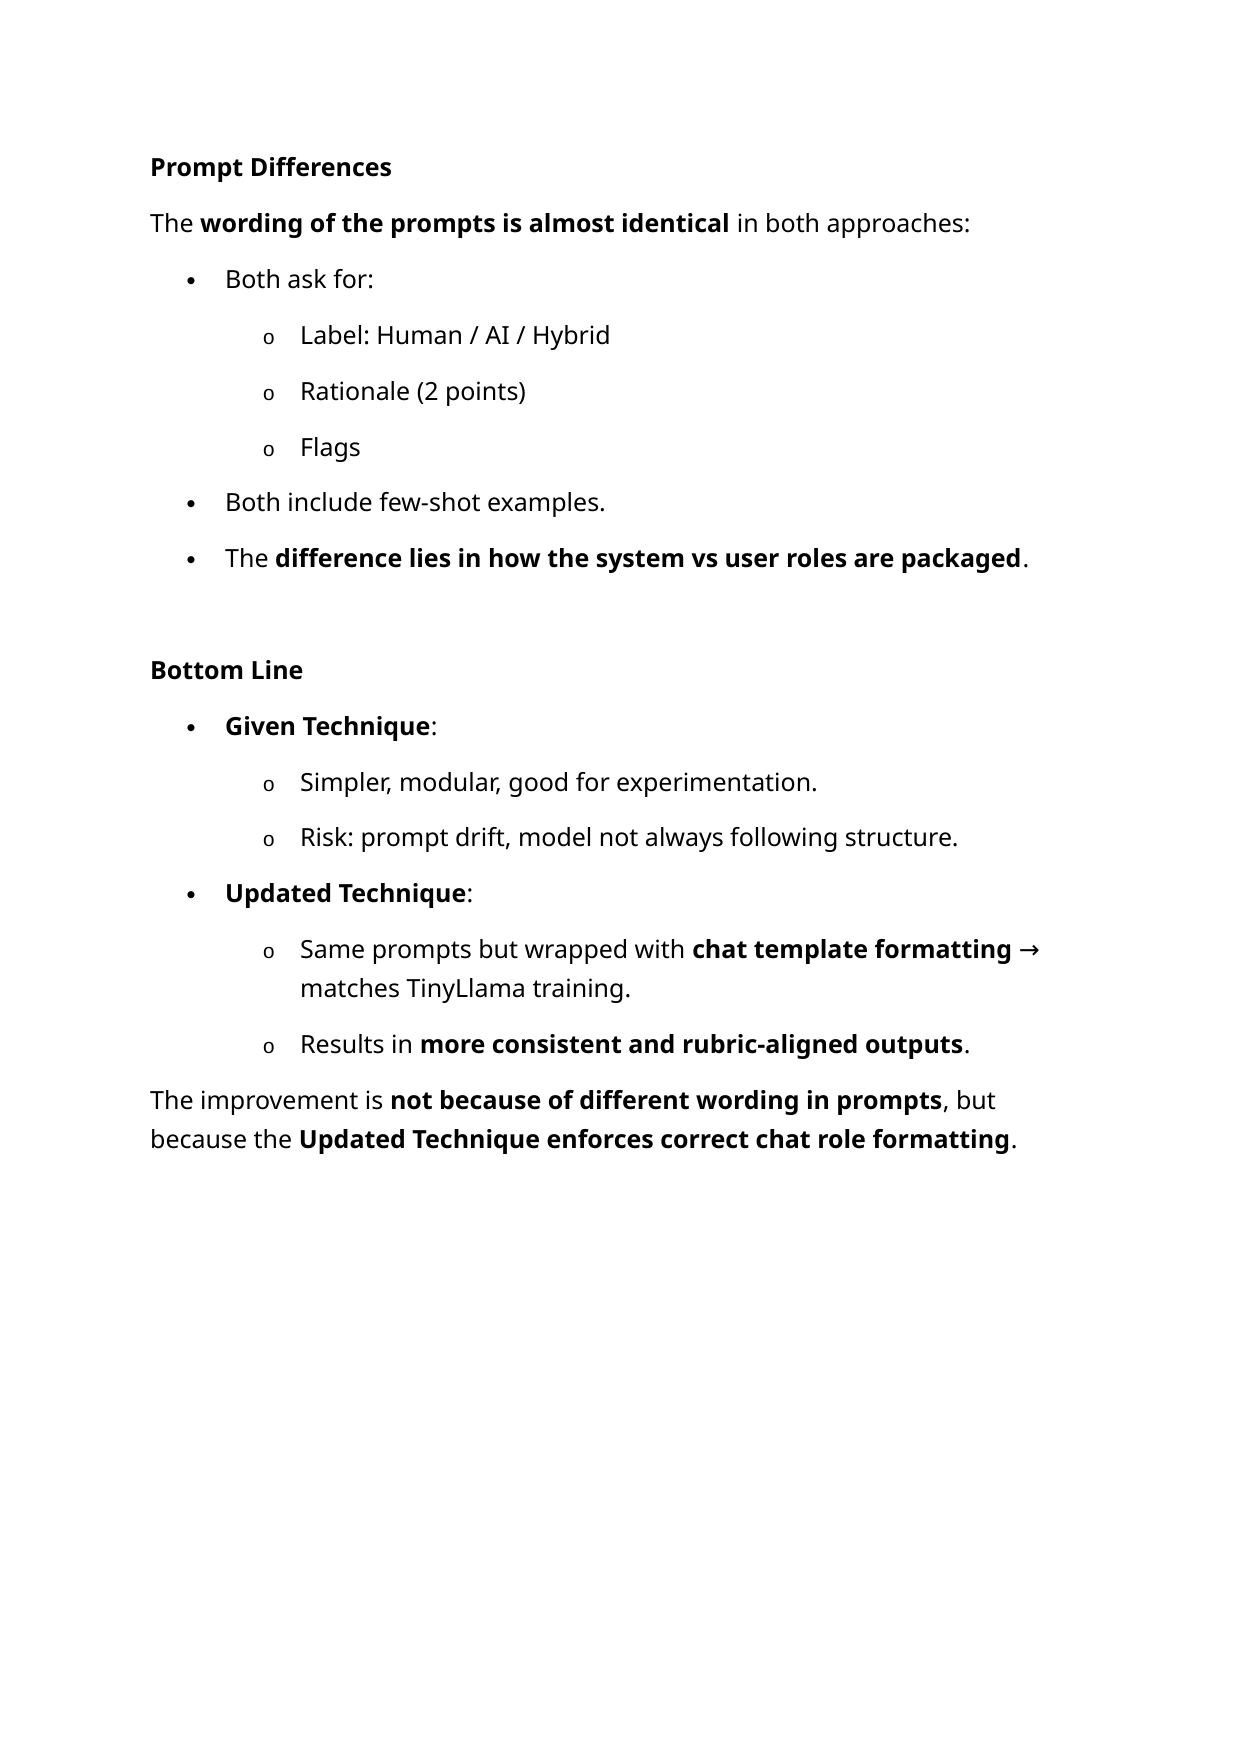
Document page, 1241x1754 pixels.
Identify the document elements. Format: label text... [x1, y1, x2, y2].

list Same prompts but wrapped with chat template formatting → matches TinyLlama training. [262, 932, 1090, 1005]
list Both include few-shot examples. [187, 485, 1090, 519]
list Rationale (2 points) [262, 373, 1090, 407]
list Updated Technique: [187, 876, 1090, 910]
text Bottom Line [150, 652, 1090, 687]
list Risk: prompt drift, model not always following structure. [262, 820, 1090, 854]
list The difference lies in how the system vs user roles are packaged. [187, 541, 1090, 575]
text The wording of the prompts is almost identical in both approaches: [150, 206, 1090, 240]
list Both ask for: [187, 262, 1090, 296]
list Given Technique: [187, 708, 1090, 742]
text The improvement is not because of different wording in prompts, but because the Updated Technique enforces correct chat role formatting. [150, 1082, 1090, 1156]
list Flags [262, 429, 1090, 463]
list Simpler, modular, good for experimentation. [262, 764, 1090, 798]
text Prompt Differences [150, 150, 1090, 184]
list Results in more consistent and rubric-aligned outputs. [262, 1027, 1090, 1061]
list Label: Human / AI / Hybrid [262, 317, 1090, 352]
